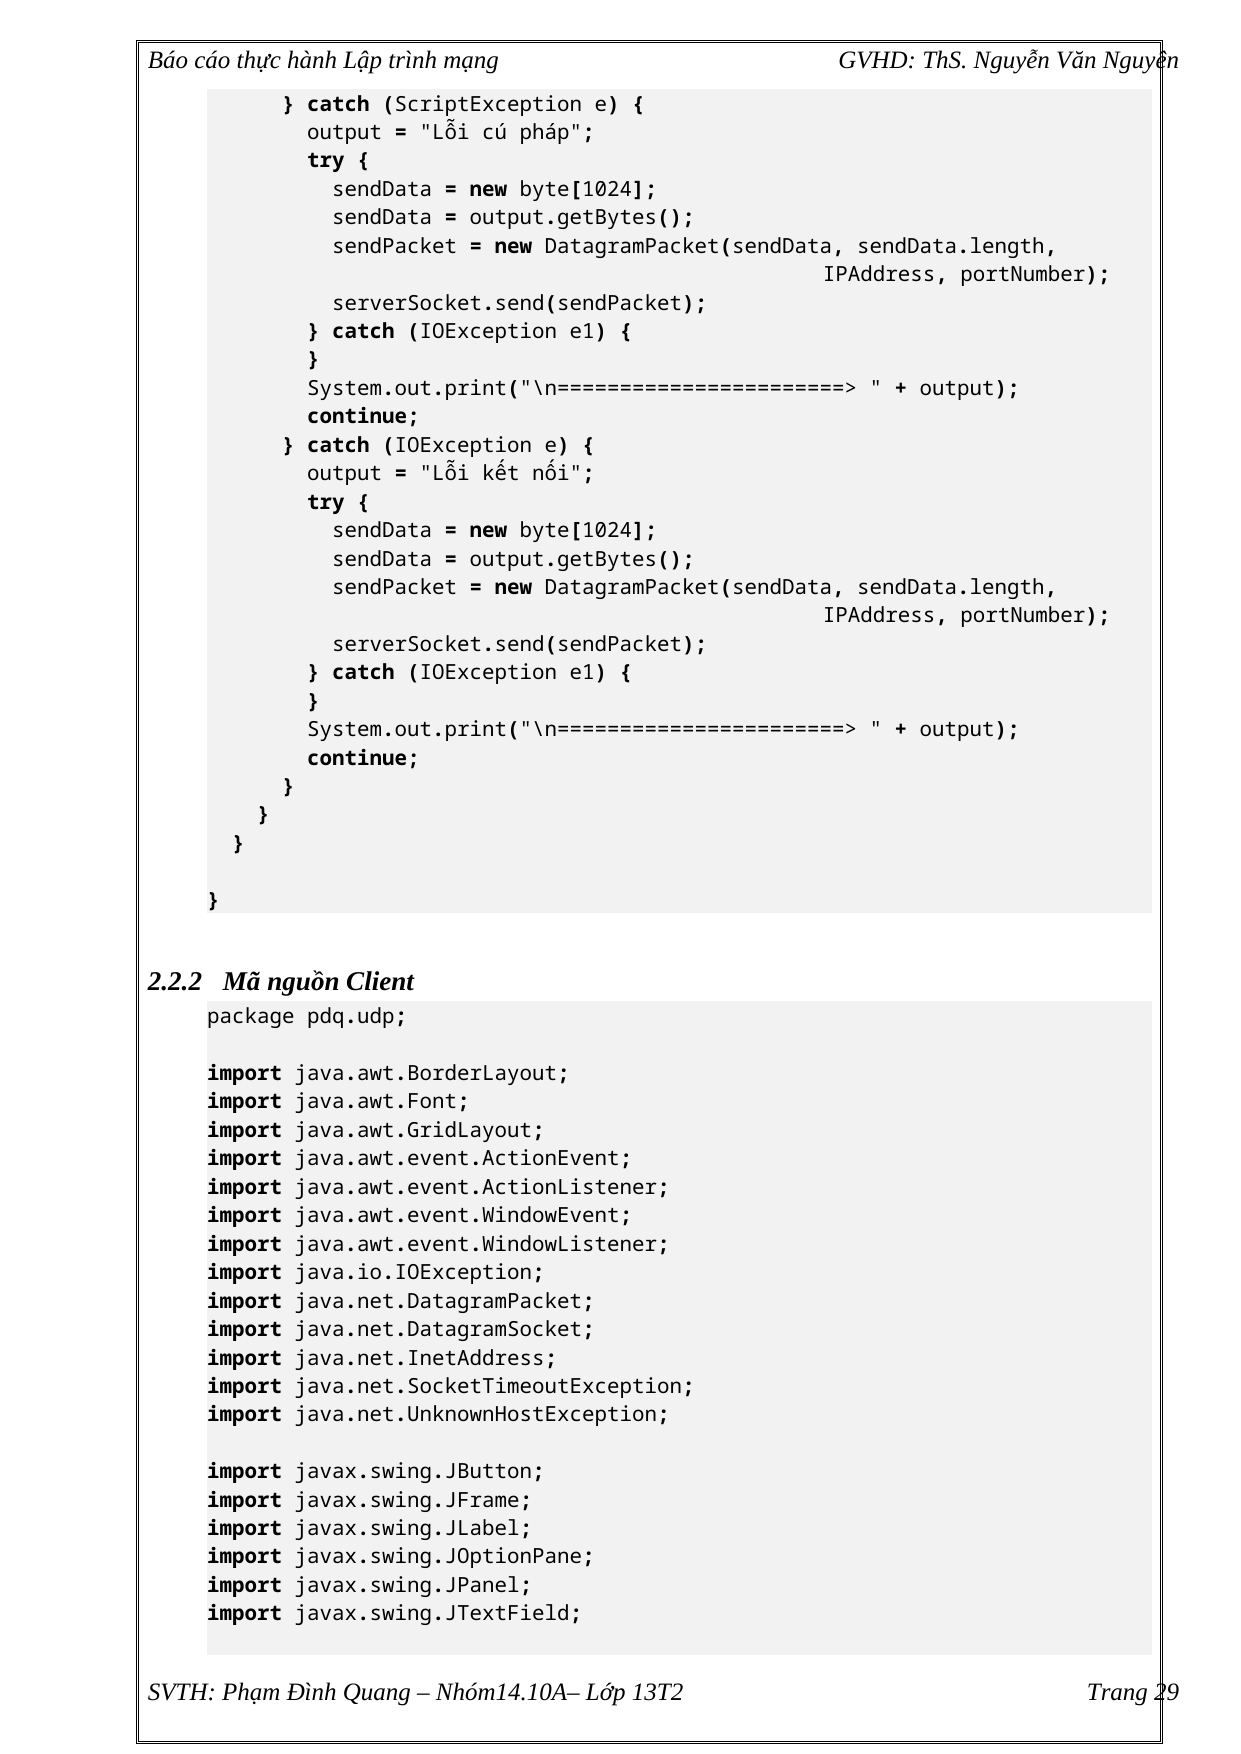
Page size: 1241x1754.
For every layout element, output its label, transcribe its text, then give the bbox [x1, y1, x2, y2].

text import java.net.SocketTimeoutException; [207, 1371, 1152, 1399]
text System.out.print("\n=======================> " + output); [207, 714, 1152, 743]
text import javax.swing.JPanel; [207, 1570, 1152, 1598]
text import java.awt.event.WindowEvent; [207, 1200, 1152, 1229]
text import java.awt.event.WindowListener; [207, 1229, 1152, 1257]
text output = "Lỗi kết nối"; [207, 458, 1152, 487]
text } catch (IOException e1) { [207, 316, 1152, 344]
text import javax.swing.JButton; [207, 1456, 1152, 1485]
text sendData = new byte[1024]; [207, 174, 1152, 202]
text import java.net.DatagramPacket; [207, 1286, 1152, 1314]
text sendPacket = new DatagramPacket(sendData, sendData.length, [207, 572, 1152, 601]
text IPAddress, portNumber); [207, 259, 1152, 288]
text import javax.swing.JTextField; [207, 1598, 1152, 1627]
text IPAddress, portNumber); [207, 601, 1152, 629]
text package pdq.udp; [207, 1001, 1152, 1030]
text } catch (ScriptException e) { [207, 89, 1152, 117]
text import java.net.InetAddress; [207, 1343, 1152, 1371]
text serverSocket.send(sendPacket); [207, 288, 1152, 316]
text sendData = output.getBytes(); [207, 544, 1152, 572]
text import java.net.UnknownHostException; [207, 1399, 1152, 1428]
text import java.net.DatagramSocket; [207, 1314, 1152, 1343]
text import javax.swing.JOptionPane; [207, 1542, 1152, 1570]
text import java.awt.event.ActionEvent; [207, 1143, 1152, 1172]
text import java.awt.Font; [207, 1087, 1152, 1115]
text } catch (IOException e1) { [207, 657, 1152, 686]
text System.out.print("\n=======================> " + output); [207, 373, 1152, 401]
text serverSocket.send(sendPacket); [207, 629, 1152, 657]
text import java.io.IOException; [207, 1257, 1152, 1286]
text sendData = output.getBytes(); [207, 202, 1152, 231]
text sendData = new byte[1024]; [207, 515, 1152, 544]
text import javax.swing.JFrame; [207, 1485, 1152, 1513]
text } [207, 799, 1152, 828]
text continue; [207, 743, 1152, 771]
text } [207, 828, 1152, 856]
text } [207, 686, 1152, 714]
text } [207, 771, 1152, 799]
text try { [207, 487, 1152, 515]
text try { [207, 146, 1152, 174]
text } catch (IOException e) { [207, 430, 1152, 458]
text output = "Lỗi cú pháp"; [207, 117, 1152, 146]
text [207, 231, 1152, 259]
text continue; [207, 401, 1152, 430]
text import java.awt.event.ActionListener; [207, 1172, 1152, 1200]
subtitle Mã nguồn Client [148, 965, 1152, 996]
text import java.awt.BorderLayout; [207, 1058, 1152, 1087]
text } [207, 885, 1152, 913]
text import java.awt.GridLayout; [207, 1115, 1152, 1143]
text import javax.swing.JLabel; [207, 1513, 1152, 1542]
text } [207, 344, 1152, 373]
